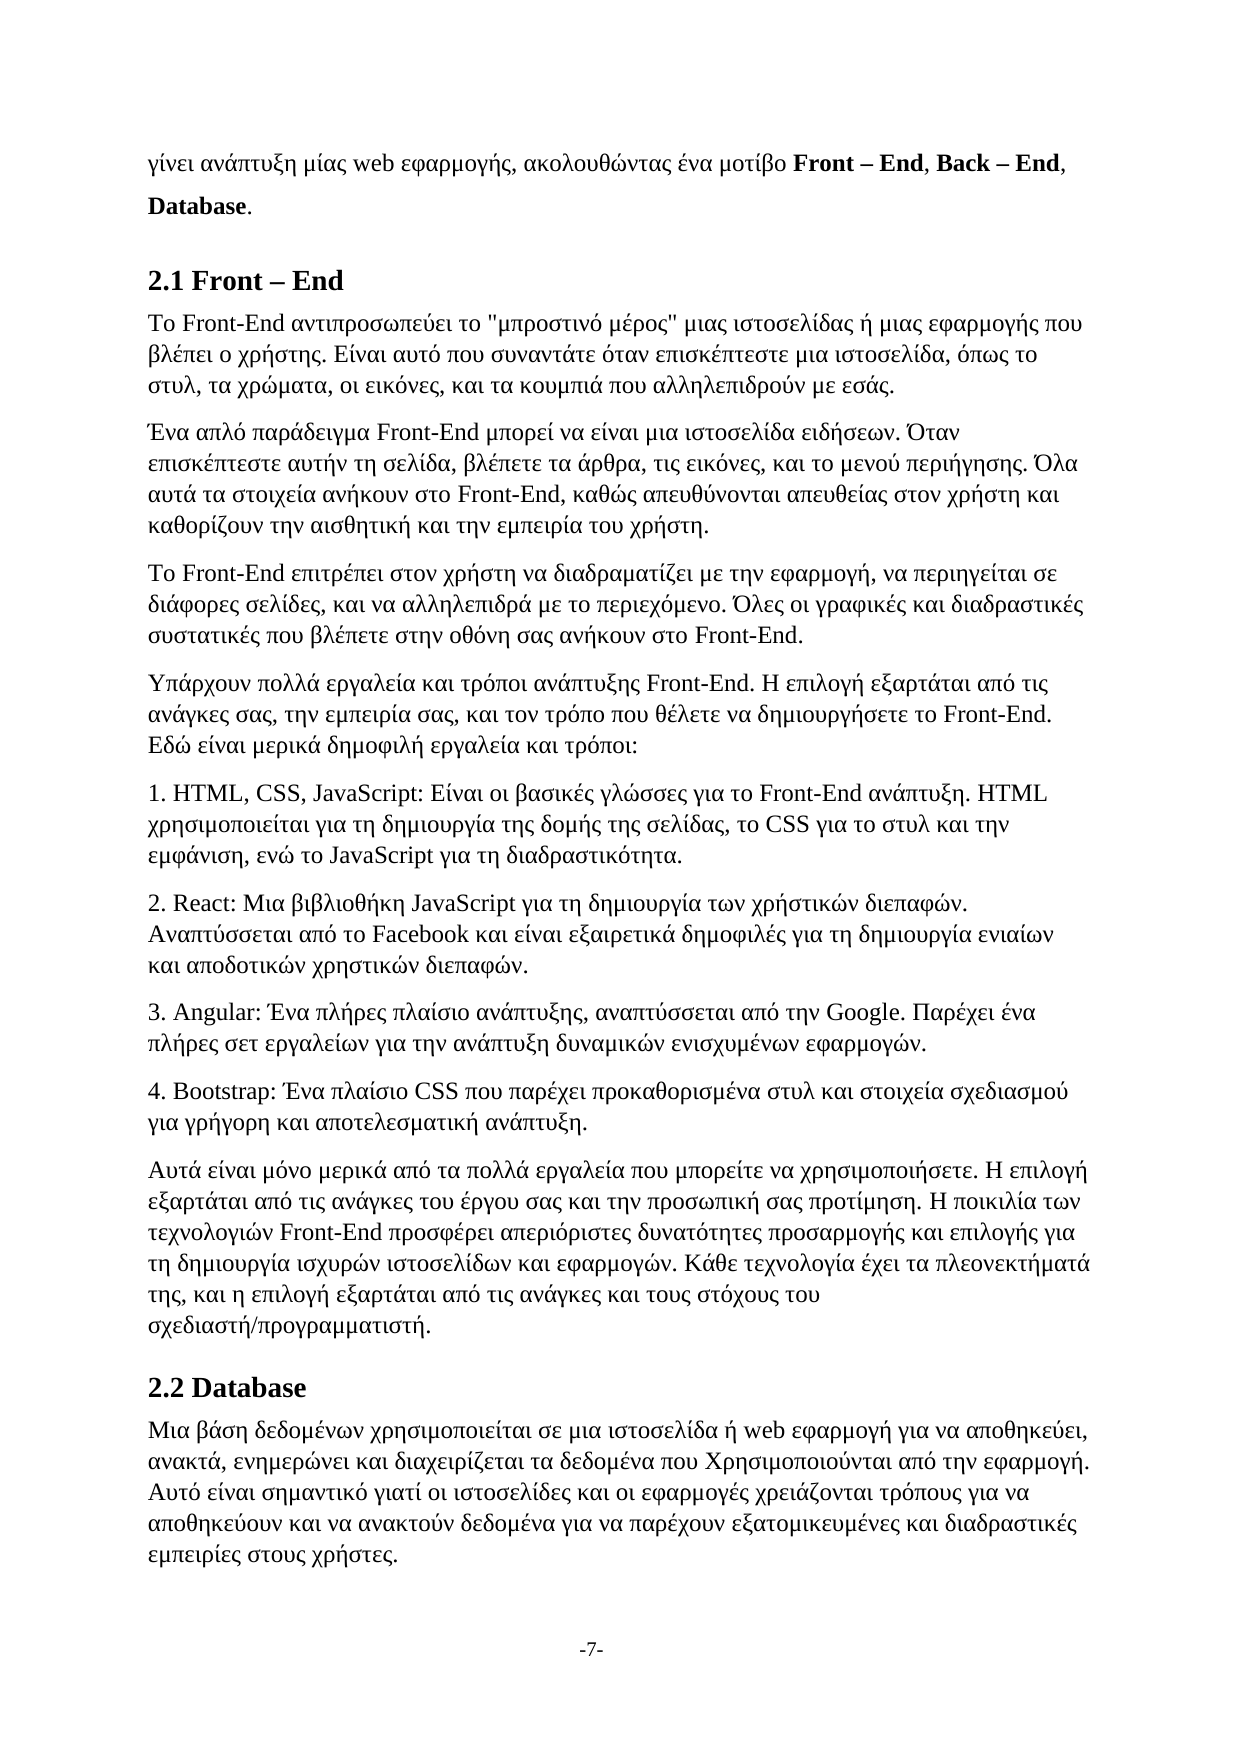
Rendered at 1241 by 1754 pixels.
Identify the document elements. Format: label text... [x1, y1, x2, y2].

text 2. React: Μια βιβλιοθήκη JavaScript για τη δημιουργία των χρήστικών διεπαφών. Αναπτύσσεται από το Facebook και είναι εξαιρετικά δημοφιλές για τη δημιουργία ενιαίων και αποδοτικών χρηστικών διεπαφών. [148, 888, 1092, 978]
text Αυτά είναι μόνο μερικά από τα πολλά εργαλεία που μπορείτε να χρησιμοποιήσετε. Η επιλογή εξαρτάται από τις ανάγκες του έργου σας και την προσωπική σας προτίμηση. Η ποικιλία των τεχνολογιών Front-End προσφέρει απεριόριστες δυνατότητες προσαρμογής και επιλογής για τη δημιουργία ισχυρών ιστοσελίδων και εφαρμογών. Κάθε τεχνολογία έχει τα πλεονεκτήματά της, και η επιλογή εξαρτάται από τις ανάγκες και τους στόχους του σχεδιαστή/προγραμματιστή. [148, 1155, 1092, 1339]
text Υπάρχουν πολλά εργαλεία και τρόποι ανάπτυξης Front-End. Η επιλογή εξαρτάται από τις ανάγκες σας, την εμπειρία σας, και τον τρόπο που θέλετε να δημιουργήσετε το Front-End. Εδώ είναι μερικά δημοφιλή εργαλεία και τρόποι: [148, 668, 1092, 759]
text 1. HTML, CSS, JavaScript: Είναι οι βασικές γλώσσες για το Front-End ανάπτυξη. HTML χρησιμοποιείται για τη δημιουργία της δομής της σελίδας, το CSS για το στυλ και την εμφάνιση, ενώ το JavaScript για τη διαδραστικότητα. [148, 778, 1092, 869]
text 3. Angular: Ένα πλήρες πλαίσιο ανάπτυξης, αναπτύσσεται από την Google. Παρέχει ένα πλήρες σετ εργαλείων για την ανάπτυξη δυναμικών ενισχυμένων εφαρμογών. [148, 997, 1092, 1057]
subtitle 2.2 Database [148, 1370, 1092, 1404]
text Το Front-End αντιπροσωπεύει το "μπροστινό μέρος" μιας ιστοσελίδας ή μιας εφαρμογής που βλέπει ο χρήστης. Είναι αυτό που συναντάτε όταν επισκέπτεστε μια ιστοσελίδα, όπως το στυλ, τα χρώματα, οι εικόνες, και τα κουμπιά που αλληλεπιδρούν με εσάς. [148, 308, 1092, 398]
text 4. Bootstrap: Ένα πλαίσιο CSS που παρέχει προκαθορισμένα στυλ και στοιχεία σχεδιασμού για γρήγορη και αποτελεσματική ανάπτυξη. [148, 1076, 1092, 1136]
text Μια βάση δεδομένων χρησιμοποιείται σε μια ιστοσελίδα ή web εφαρμογή για να αποθηκεύει, ανακτά, ενημερώνει και διαχειρίζεται τα δεδομένα που Χρησιμοποιούνται από την εφαρμογή. Αυτό είναι σημαντικό γιατί οι ιστοσελίδες και οι εφαρμογές χρειάζονται τρόπους για να αποθηκεύουν και να ανακτούν δεδομένα για να παρέχουν εξατομικευμένες και διαδραστικές εμπειρίες στους χρήστες. [148, 1415, 1092, 1568]
subtitle 2.1 Front – End [148, 263, 1092, 297]
text Το Front-End επιτρέπει στον χρήστη να διαδραματίζει με την εφαρμογή, να περιηγείται σε διάφορες σελίδες, και να αλληλεπιδρά με το περιεχόμενο. Όλες οι γραφικές και διαδραστικές συστατικές που βλέπετε στην οθόνη σας ανήκουν στο Front-End. [148, 558, 1092, 649]
text Ένα απλό παράδειγμα Front-End μπορεί να είναι μια ιστοσελίδα ειδήσεων. Όταν επισκέπτεστε αυτήν τη σελίδα, βλέπετε τα άρθρα, τις εικόνες, και το μενού περιήγησης. Όλα αυτά τα στοιχεία ανήκουν στο Front-End, καθώς απευθύνονται απευθείας στον χρήστη και καθορίζουν την αισθητική και την εμπειρία του χρήστη. [148, 417, 1092, 539]
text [148, 148, 1092, 219]
